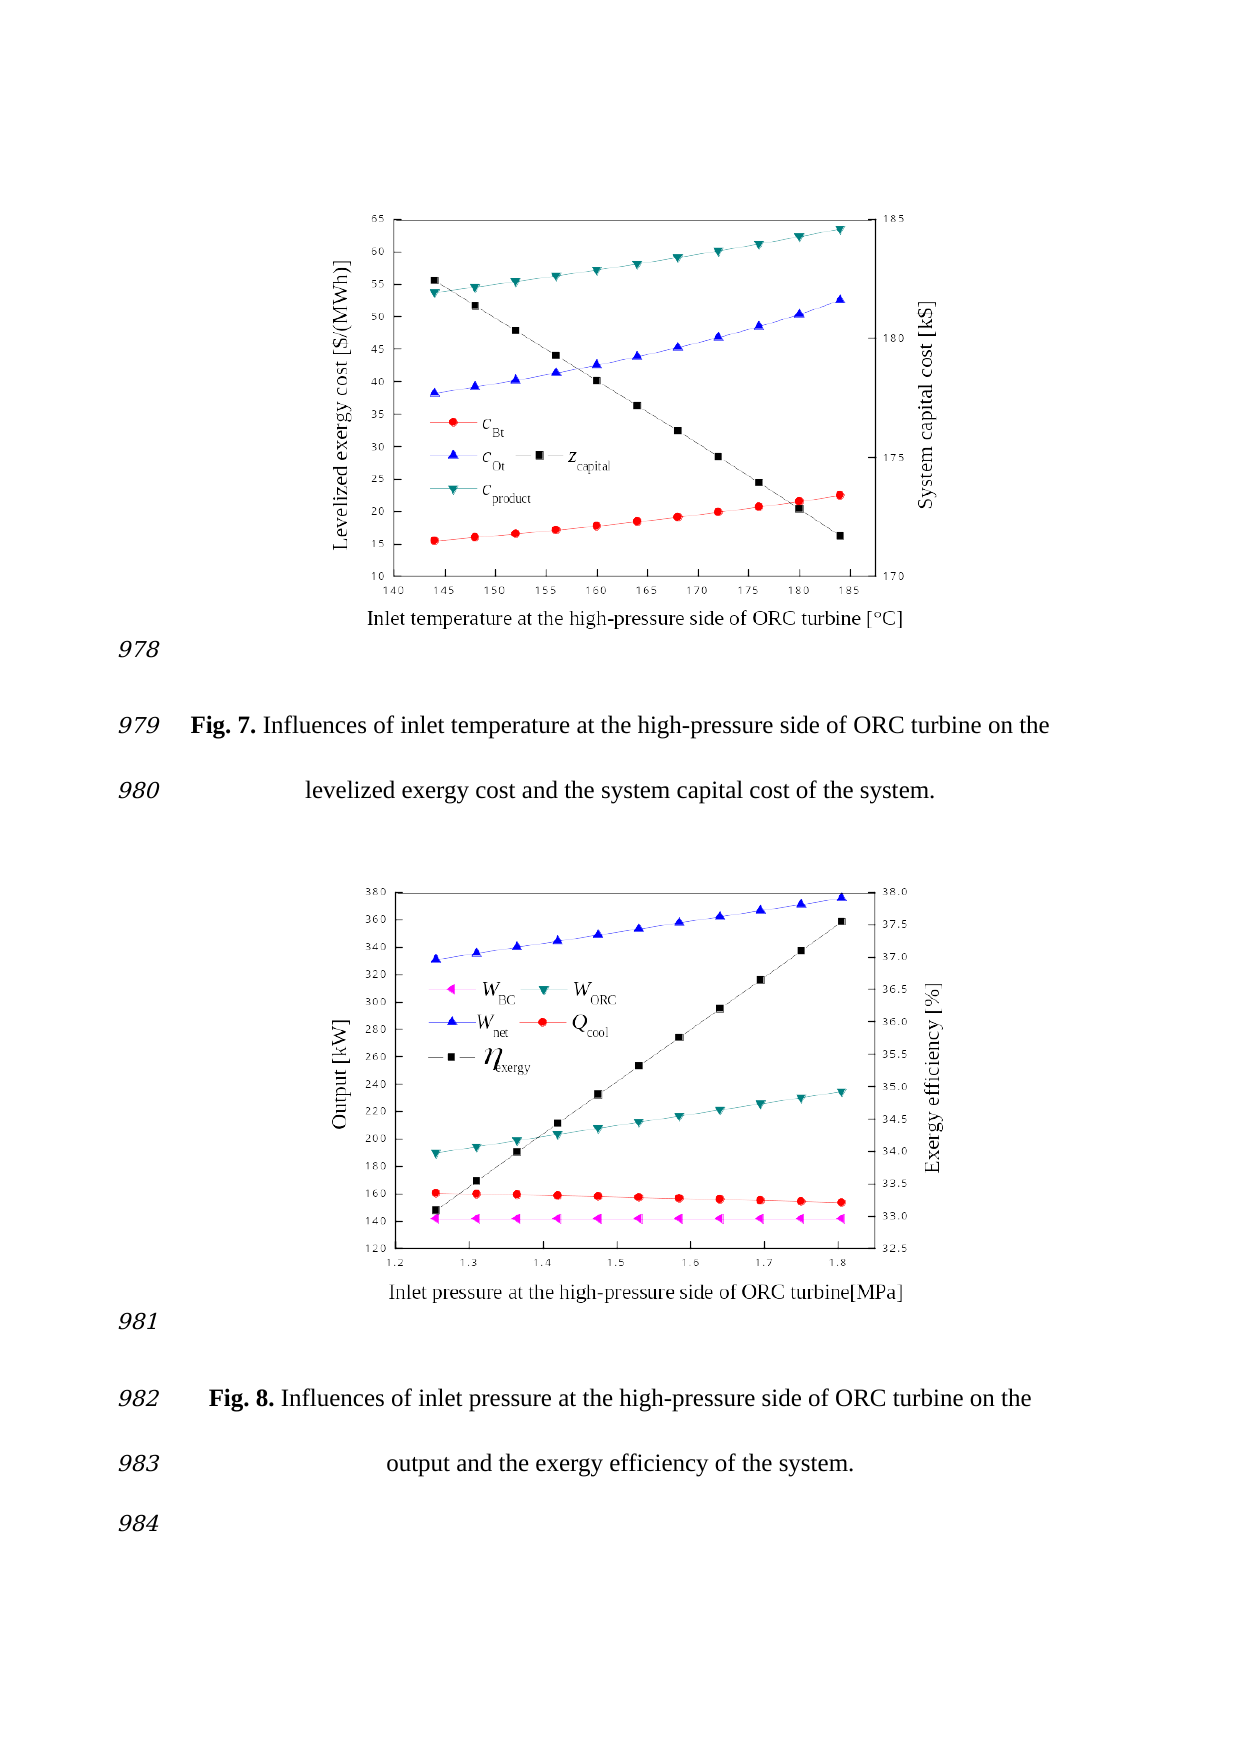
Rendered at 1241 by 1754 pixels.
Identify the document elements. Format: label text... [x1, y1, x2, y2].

text Fig. 7. Influences of inlet temperature at the high-pressure side of ORC turbine on the levelized exergy cost and the system capital cost of the system. [187, 708, 1053, 806]
text Fig. 8. Influences of inlet pressure at the high-pressure side of ORC turbine on the output and the exergy efficiency of the system. [187, 1381, 1053, 1478]
